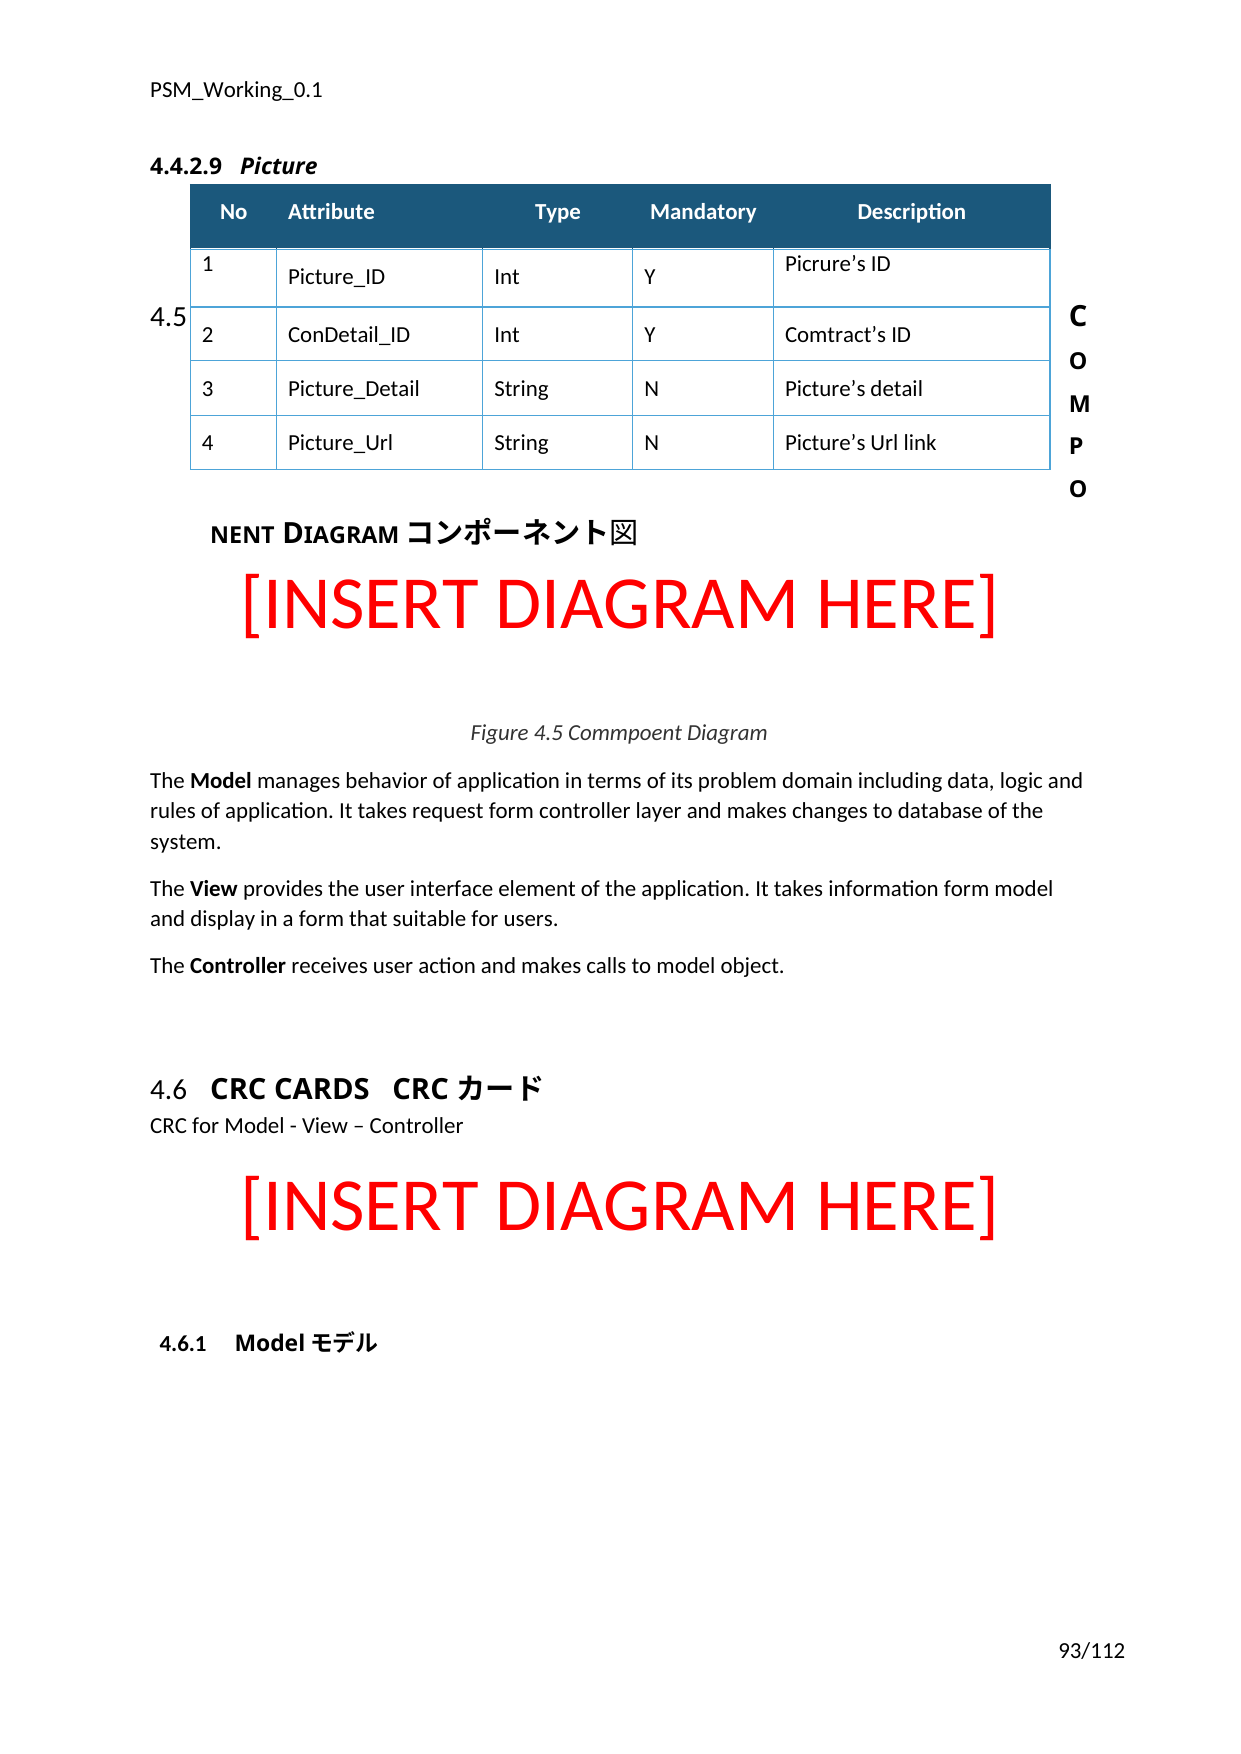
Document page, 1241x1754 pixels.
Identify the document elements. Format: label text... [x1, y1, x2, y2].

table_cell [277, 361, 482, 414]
text The Controller receives user action and makes calls to model object. [150, 951, 1090, 979]
subtitle Modelモデル [159, 1324, 1090, 1358]
subtitle Component Diagramコンポーネント図 [150, 295, 1090, 552]
text Figure 4.5 Commpoent Diagram [150, 718, 1090, 746]
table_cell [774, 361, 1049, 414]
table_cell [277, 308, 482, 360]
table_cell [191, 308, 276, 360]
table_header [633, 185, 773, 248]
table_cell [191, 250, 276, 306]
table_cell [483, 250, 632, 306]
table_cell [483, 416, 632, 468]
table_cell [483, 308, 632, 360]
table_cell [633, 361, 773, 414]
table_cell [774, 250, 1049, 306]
text The Model manages behavior of application in terms of its problem domain including data, logic and rules of application. It takes request form controller layer and makes changes to database of the system. [150, 766, 1090, 855]
text [INSERT DIAGRAM HERE] [150, 1158, 1090, 1249]
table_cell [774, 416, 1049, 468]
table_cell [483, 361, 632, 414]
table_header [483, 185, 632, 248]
text [INSERT DIAGRAM HERE] [150, 555, 1090, 647]
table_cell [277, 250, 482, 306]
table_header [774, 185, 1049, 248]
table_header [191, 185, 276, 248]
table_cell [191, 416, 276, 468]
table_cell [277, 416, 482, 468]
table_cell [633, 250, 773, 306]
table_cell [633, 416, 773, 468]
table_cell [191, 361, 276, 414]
subtitle CRC CARDS CRC カード [150, 1065, 1090, 1108]
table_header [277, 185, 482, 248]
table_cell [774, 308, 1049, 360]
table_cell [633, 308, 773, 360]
subtitle Picture [150, 150, 1090, 181]
text CRC for Model - View – Controller [150, 1111, 1090, 1139]
text The View provides the user interface element of the application. It takes information form model and display in a form that suitable for users. [150, 874, 1090, 932]
